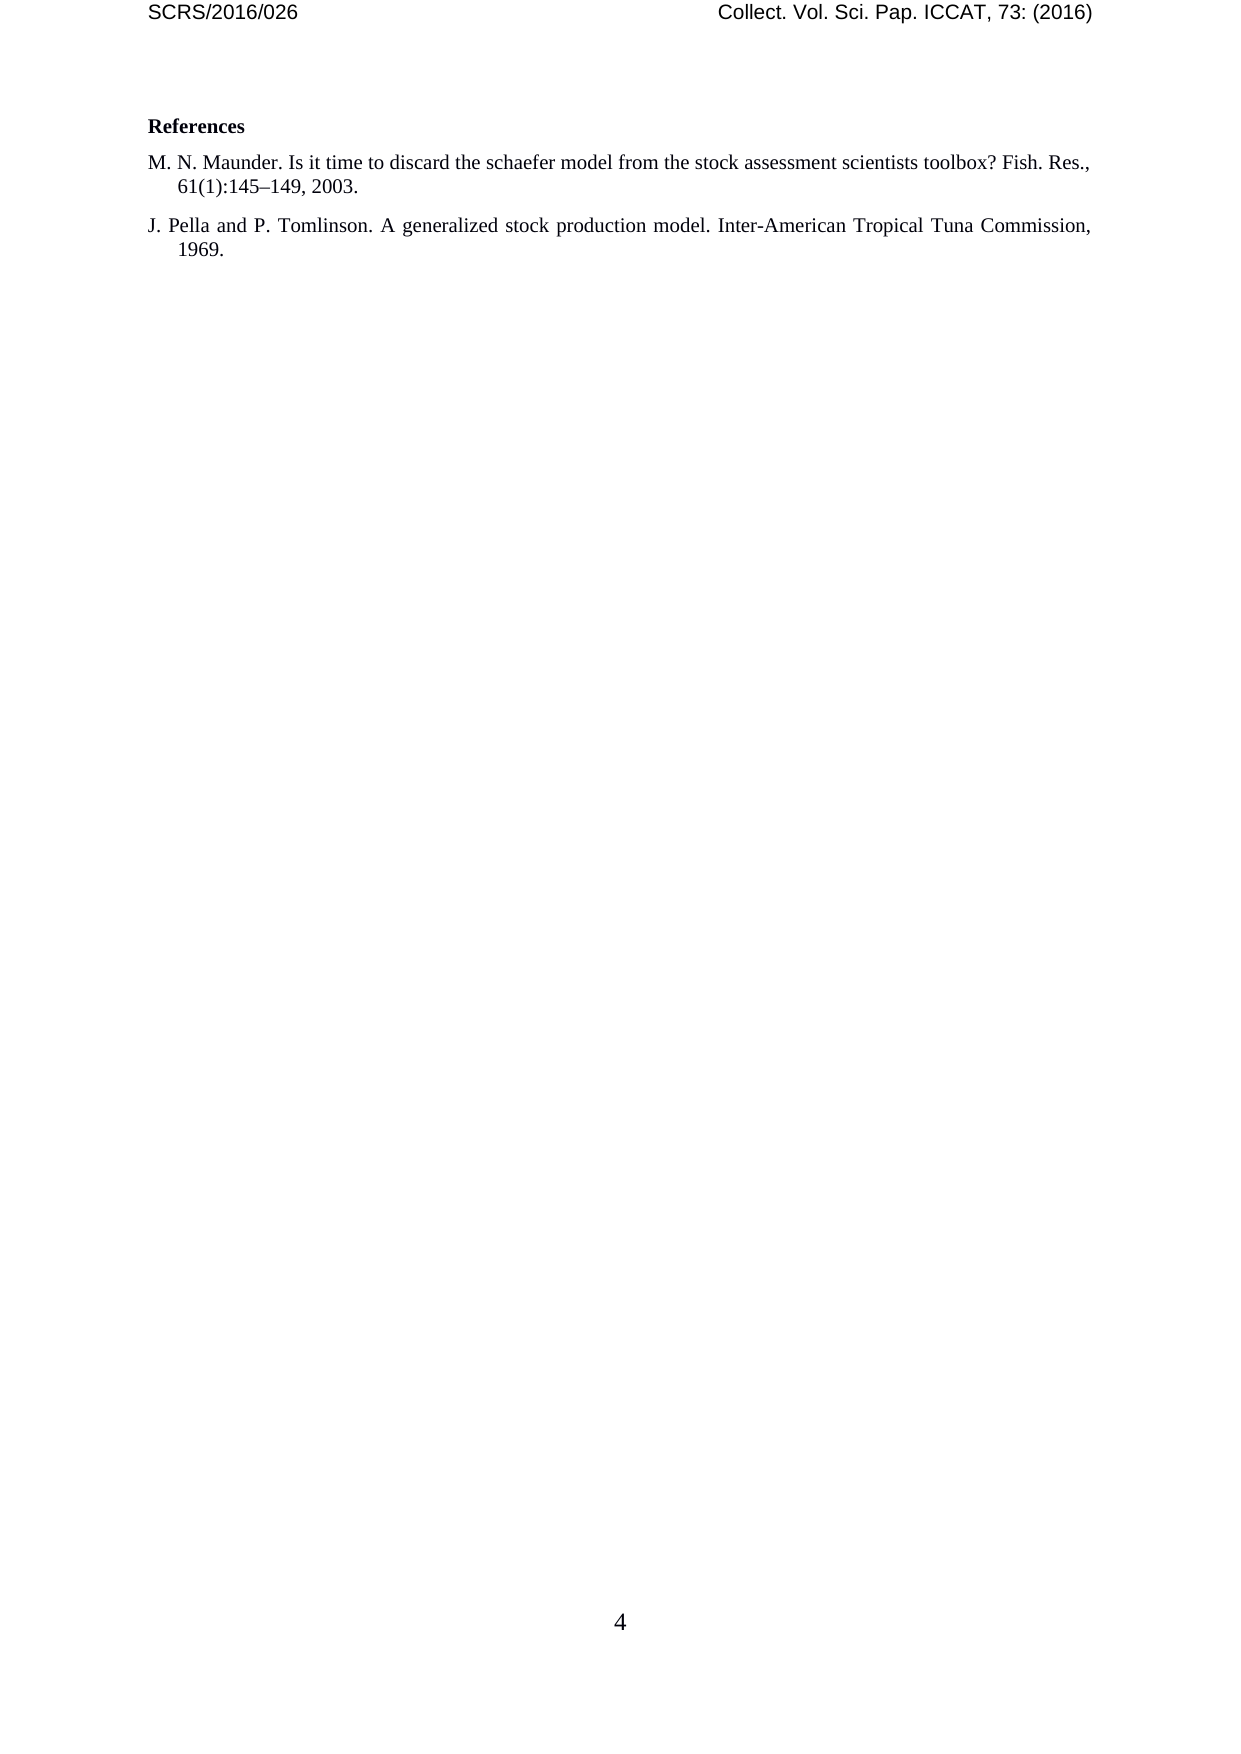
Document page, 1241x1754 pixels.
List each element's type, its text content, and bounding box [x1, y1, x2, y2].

text M. N. Maunder. Is it time to discard the schaefer model from the stock assessment scientists toolbox? Fish. Res., 61(1):145–149, 2003. [148, 150, 1092, 198]
text J. Pella and P. Tomlinson. A generalized stock production model. Inter-American Tropical Tuna Commission, 1969. [148, 213, 1092, 261]
subtitle References [148, 114, 1092, 138]
